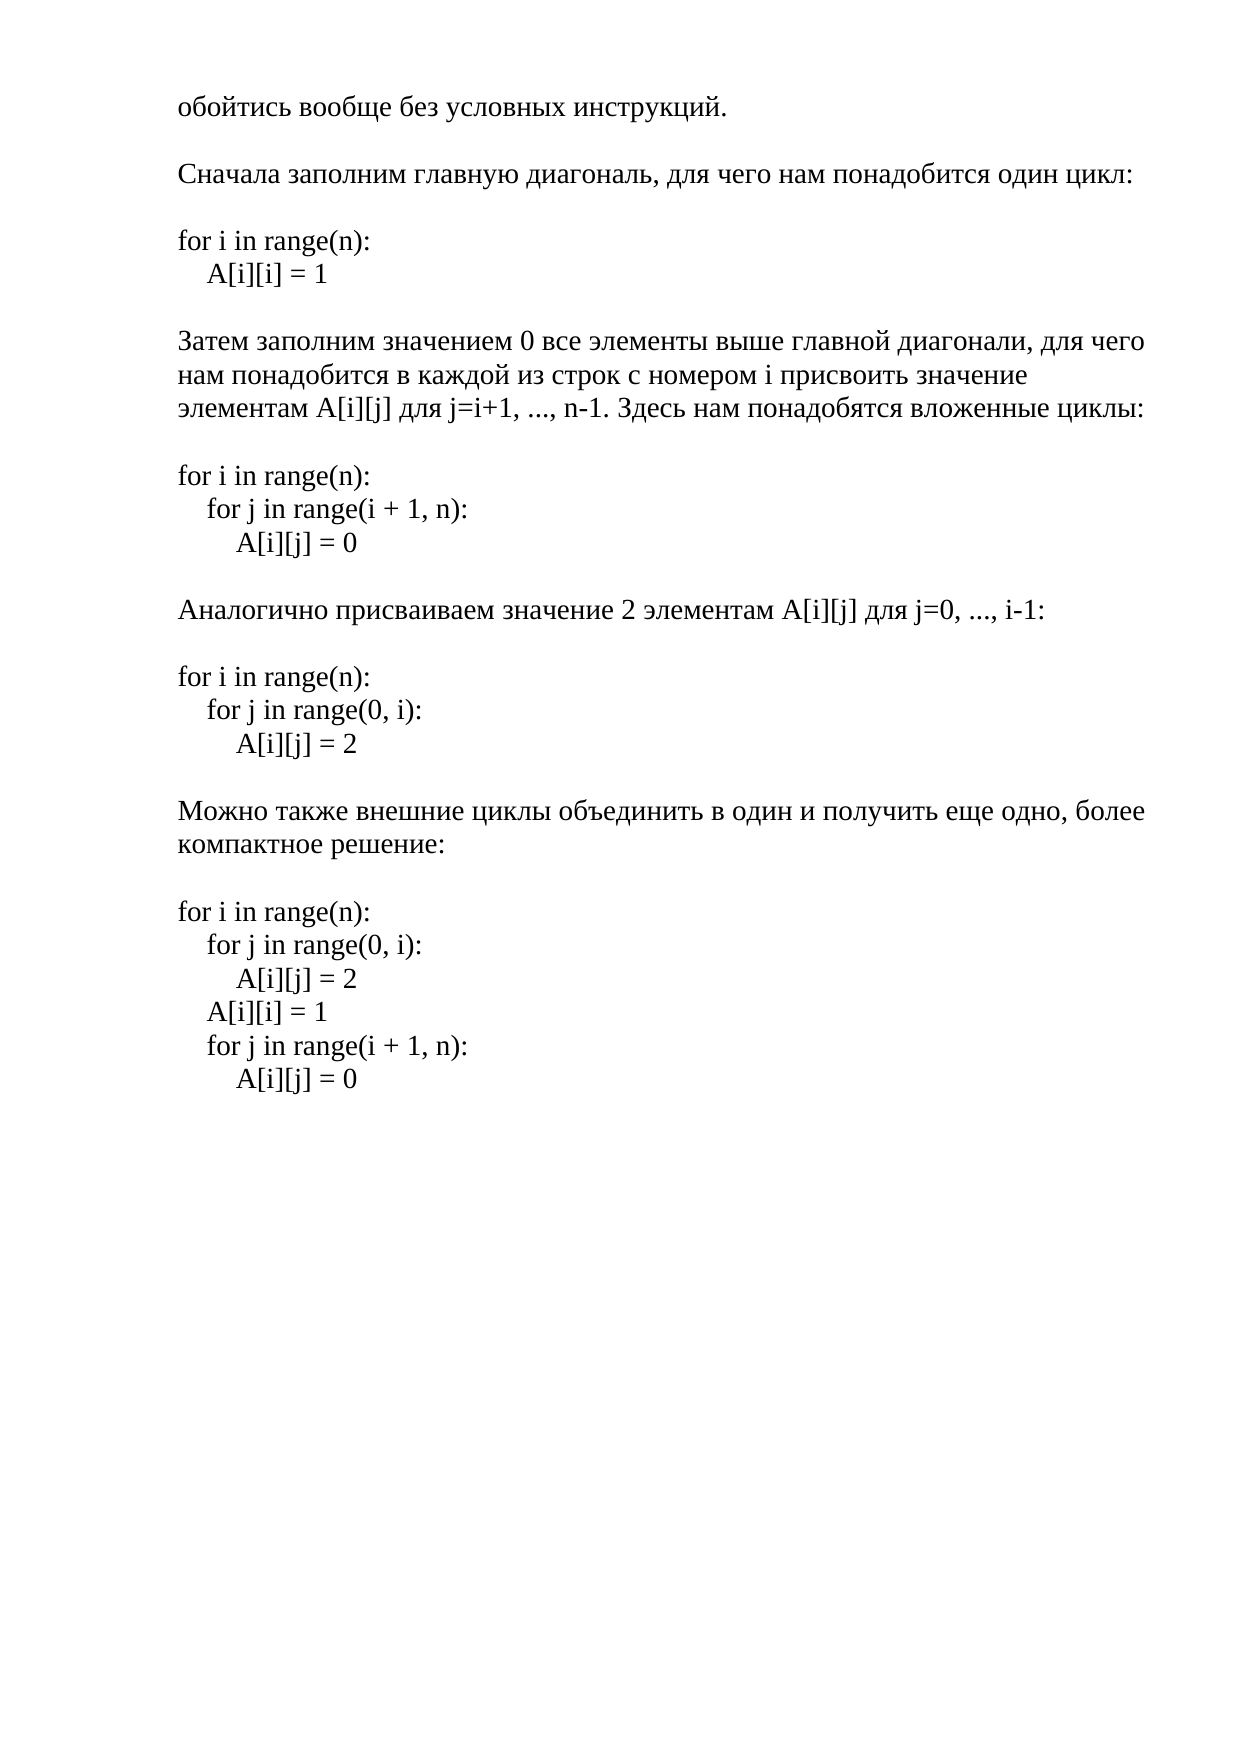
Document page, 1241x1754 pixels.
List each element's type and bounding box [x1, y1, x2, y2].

text [177, 89, 1152, 1095]
